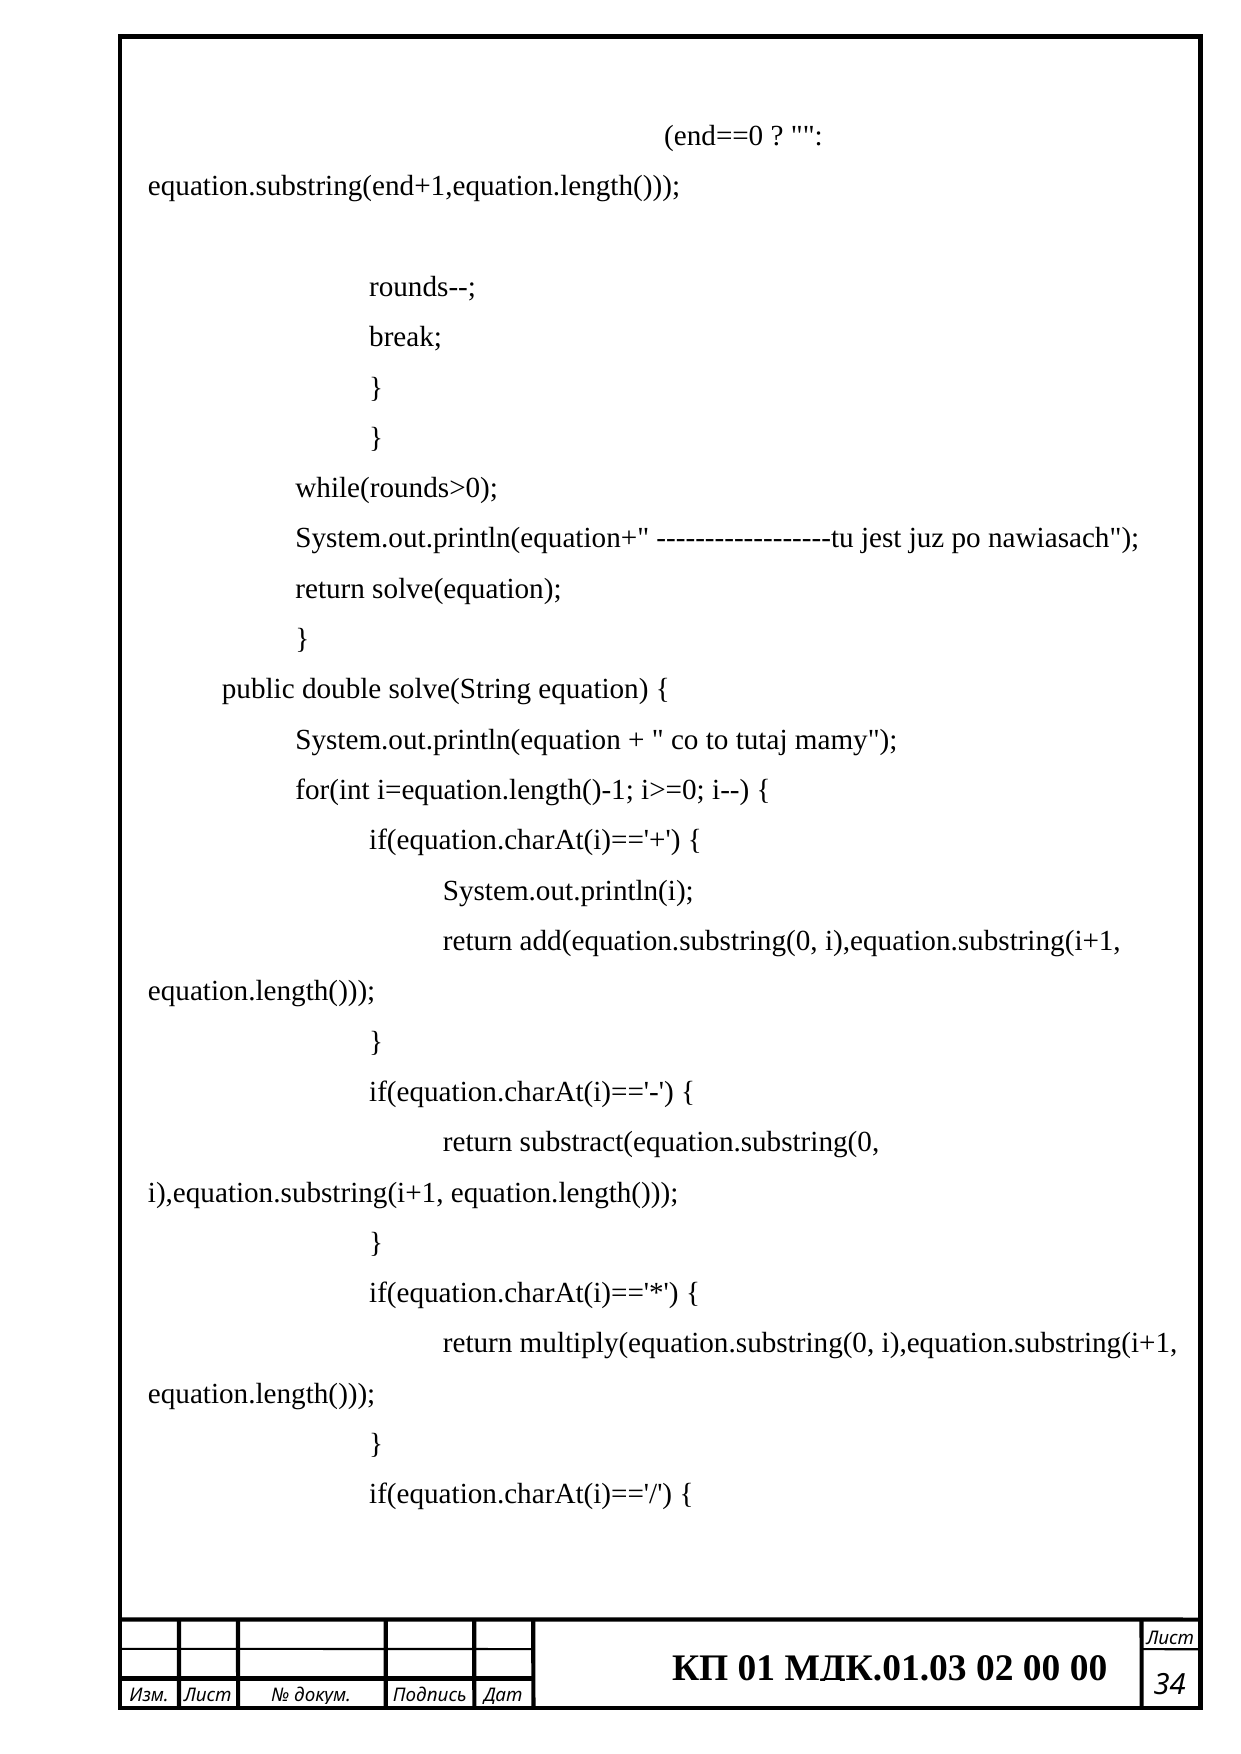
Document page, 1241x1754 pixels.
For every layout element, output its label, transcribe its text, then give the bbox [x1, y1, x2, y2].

text if(equation.charAt(i)=='-') { [148, 1074, 1181, 1108]
text return solve(equation); [148, 571, 1181, 604]
text System.out.println(equation+" ------------------tu jest juz po nawiasach"); [148, 521, 1181, 554]
text } [148, 370, 1181, 403]
text rounds--; [148, 269, 1181, 303]
text } [148, 420, 1181, 453]
text public double solve(String equation) { [148, 672, 1181, 705]
text (end==0 ? "": equation.substring(end+1,equation.length())); [148, 118, 1181, 202]
text return substract(equation.substring(0, i),equation.substring(i+1, equation.length())); [148, 1124, 1181, 1208]
text System.out.println(equation + " co to tutaj mamy"); [148, 722, 1181, 755]
text System.out.println(i); [148, 873, 1181, 906]
text } [148, 1225, 1181, 1258]
text } [148, 1024, 1181, 1057]
text if(equation.charAt(i)=='+') { [148, 822, 1181, 856]
text while(rounds>0); [148, 470, 1181, 504]
text return add(equation.substring(0, i),equation.substring(i+1, equation.length())); [148, 923, 1181, 1007]
text } [148, 1426, 1181, 1460]
text for(int i=equation.length()-1; i>=0; i--) { [148, 772, 1181, 806]
text } [148, 621, 1181, 655]
text if(equation.charAt(i)=='/') { [148, 1477, 1181, 1510]
text return multiply(equation.substring(0, i),equation.substring(i+1, equation.length())); [148, 1326, 1181, 1409]
text if(equation.charAt(i)=='*') { [148, 1275, 1181, 1309]
text break; [148, 319, 1181, 353]
